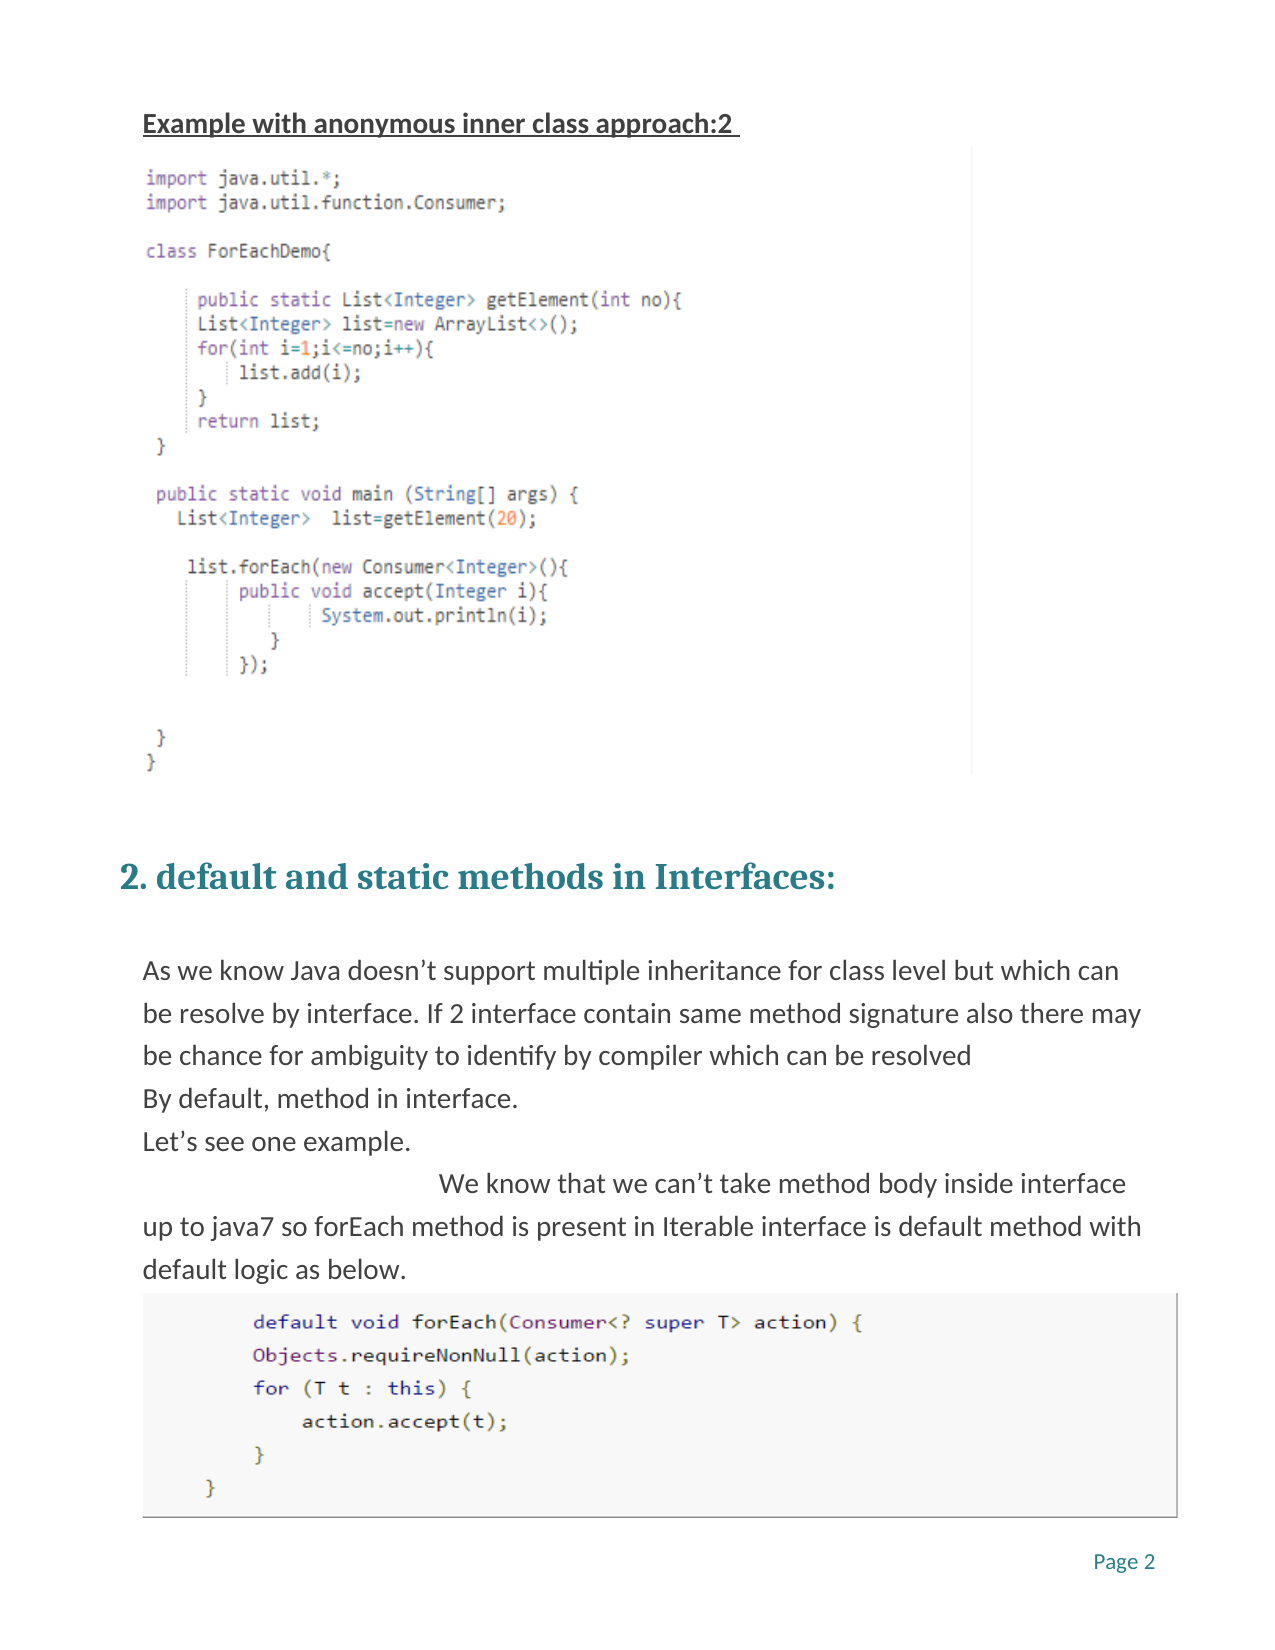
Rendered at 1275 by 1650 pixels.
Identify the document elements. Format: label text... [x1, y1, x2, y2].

picture [142, 1293, 1178, 1518]
list Let’s see one example. [142, 1123, 1155, 1158]
list Example with anonymous inner class approach:2 [142, 105, 1155, 141]
picture [142, 147, 1029, 775]
subtitle 2. default and static methods in Interfaces: [120, 856, 1155, 899]
list By default, method in interface. [142, 1080, 1155, 1116]
list As we know Java doesn’t support multiple inheritance for class level but which can be resolve by interface. If 2 interface contain same method signature also there may be chance for ambiguity to identify by compiler which can be resolved [142, 952, 1155, 1073]
list We know that we can’t take method body inside interface up to java7 so forEach method is present in Iterable interface is default method with default logic as below. [142, 1166, 1155, 1287]
